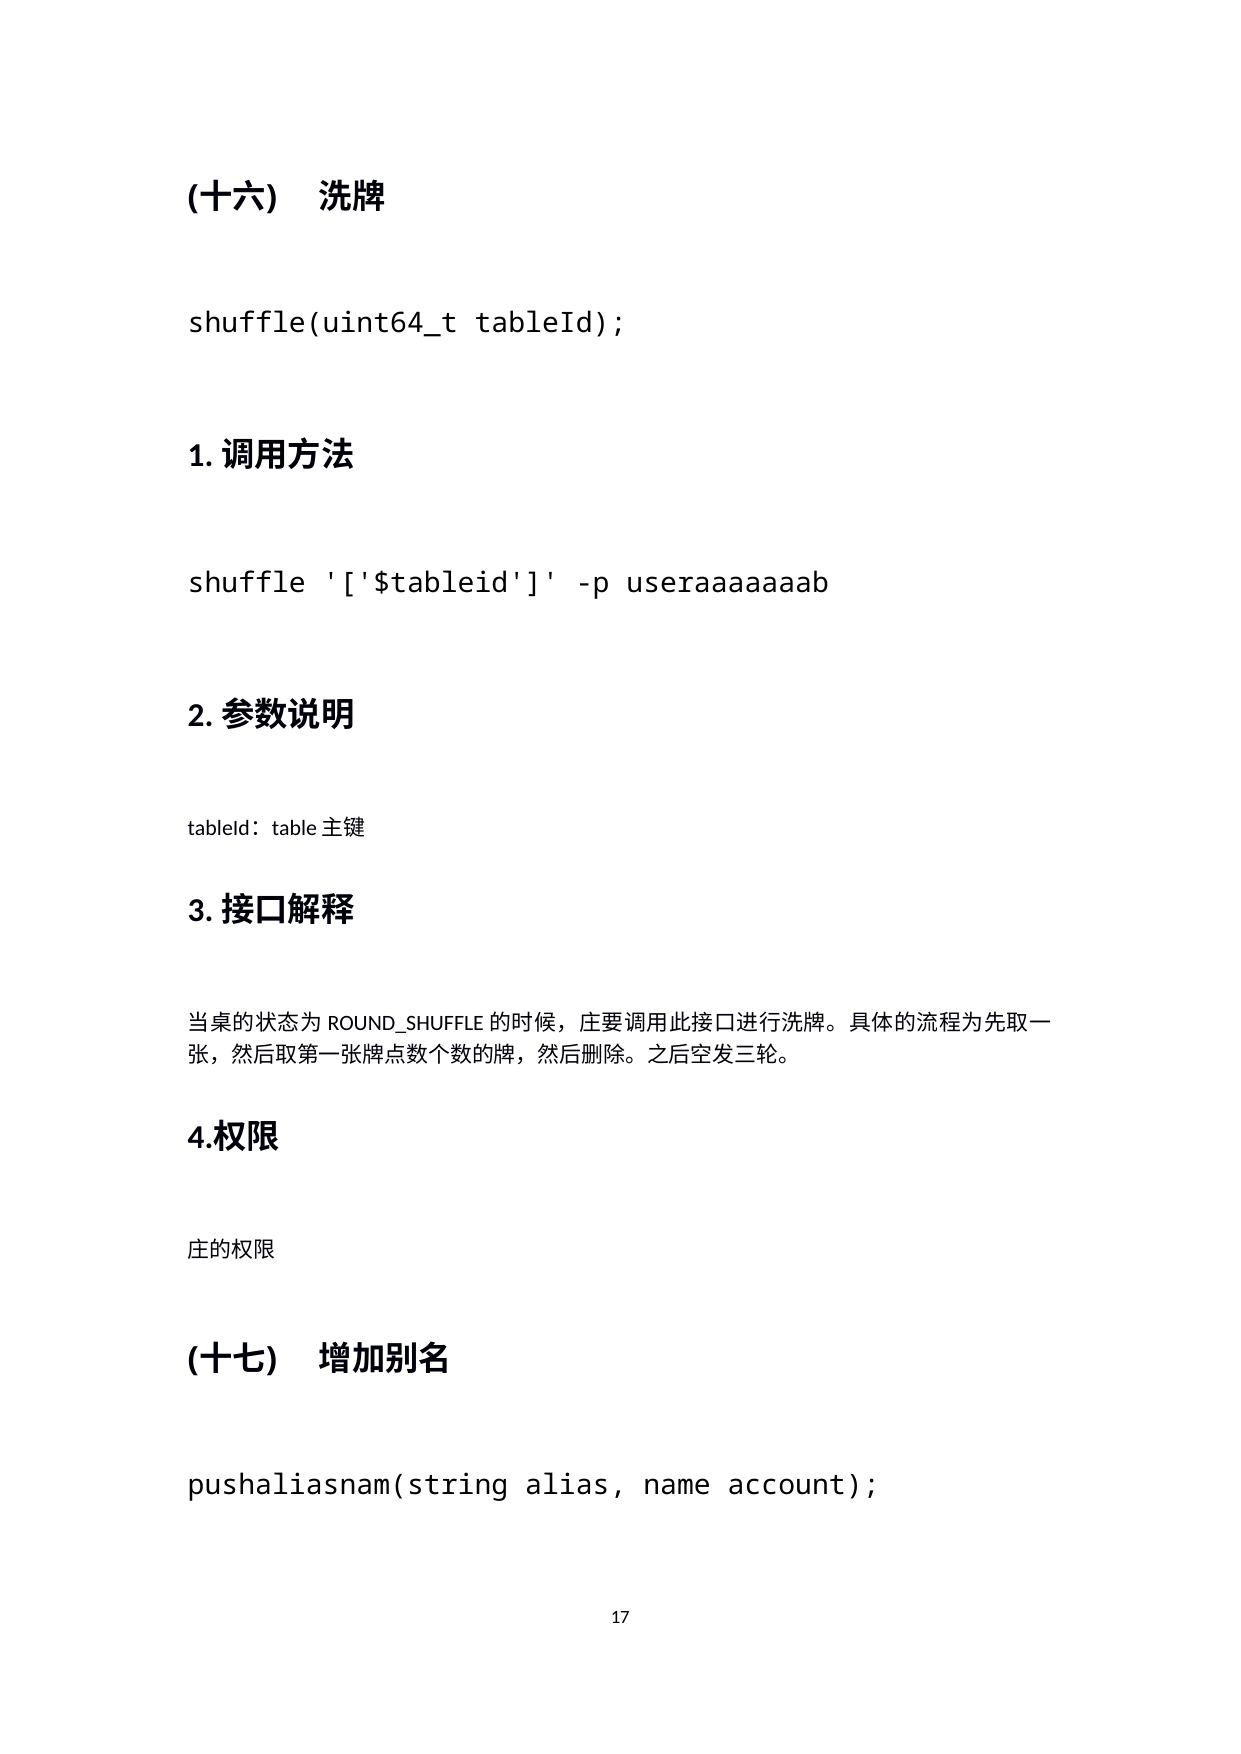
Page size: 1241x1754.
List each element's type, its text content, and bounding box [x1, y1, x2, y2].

text tableId：table主键 [187, 809, 1053, 842]
text 4.权限 [187, 1102, 1053, 1167]
text pushaliasnam(string alias, name account); [187, 1451, 1053, 1516]
text 1. 调用方法 [187, 419, 1053, 484]
text 3. 接口解释 [187, 874, 1053, 939]
text 当桌的状态为ROUND_SHUFFLE的时候，庄要调用此接口进行洗牌。具体的流程为先取一张，然后取第一张牌点数个数的牌，然后删除。之后空发三轮。 [187, 1004, 1053, 1069]
subtitle 增加别名 [187, 1324, 1053, 1389]
text 2. 参数说明 [187, 679, 1053, 744]
subtitle 洗牌 [187, 162, 1053, 227]
text shuffle '['$tableid']' -p useraaaaaaab [187, 549, 1053, 614]
text 庄的权限 [187, 1232, 1053, 1264]
text shuffle(uint64_t tableId); [187, 289, 1053, 354]
